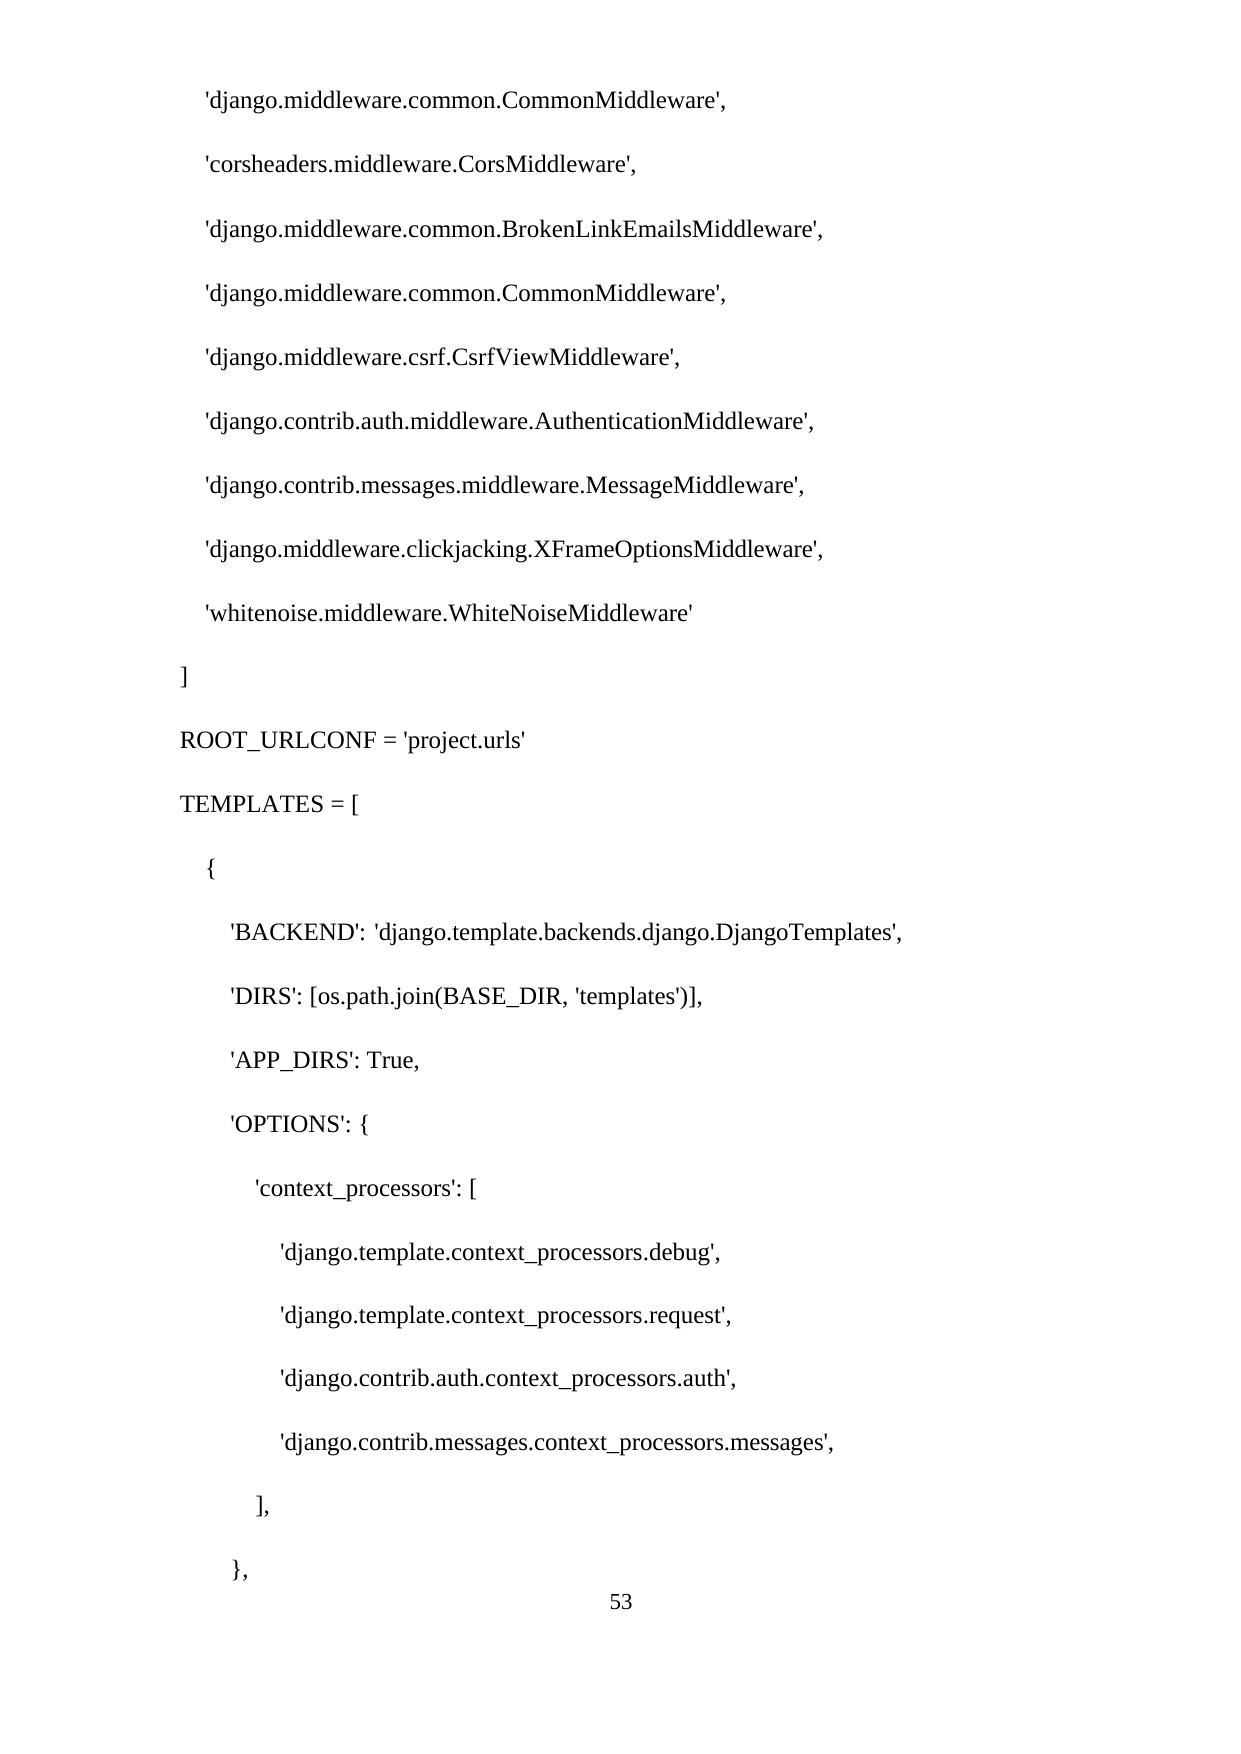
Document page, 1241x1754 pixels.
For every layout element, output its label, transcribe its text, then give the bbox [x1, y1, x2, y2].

text 'django.middleware.common.CommonMiddleware', 'corsheaders.middleware.CorsMiddleware', 'django.middleware.common.BrokenLinkEmailsMiddleware', 'django.middleware.common.CommonMiddleware', 'django.middleware.csrf.CsrfViewMiddleware', 'django.contrib.auth.middleware.AuthenticationMiddleware', 'django.contrib.messages.middleware.MessageMiddleware', 'django.middleware.clickjacking.XFrameOptionsMiddleware', 'whitenoise.middleware.WhiteNoiseMiddleware' [205, 86, 871, 627]
text 'BACKEND': 'django.template.backends.django.DjangoTemplates', 'DIRS': [os.path.join(BASE_DIR, 'templates')], [230, 917, 967, 1010]
text ], [255, 1490, 1165, 1519]
text ] [179, 662, 1165, 690]
text 'context_processors': [ 'django.template.context_processors.debug', 'django.template.context_processors.request', 'django.contrib.auth.context_processors.auth', 'django.contrib.messages.context_processors.messages', [255, 1173, 871, 1456]
text ROOT_URLCONF = 'project.urls' TEMPLATES = [ [179, 725, 527, 818]
text 'APP_DIRS': True, 'OPTIONS': { [230, 1045, 422, 1138]
text { [205, 853, 1165, 882]
text }, [230, 1554, 1165, 1583]
